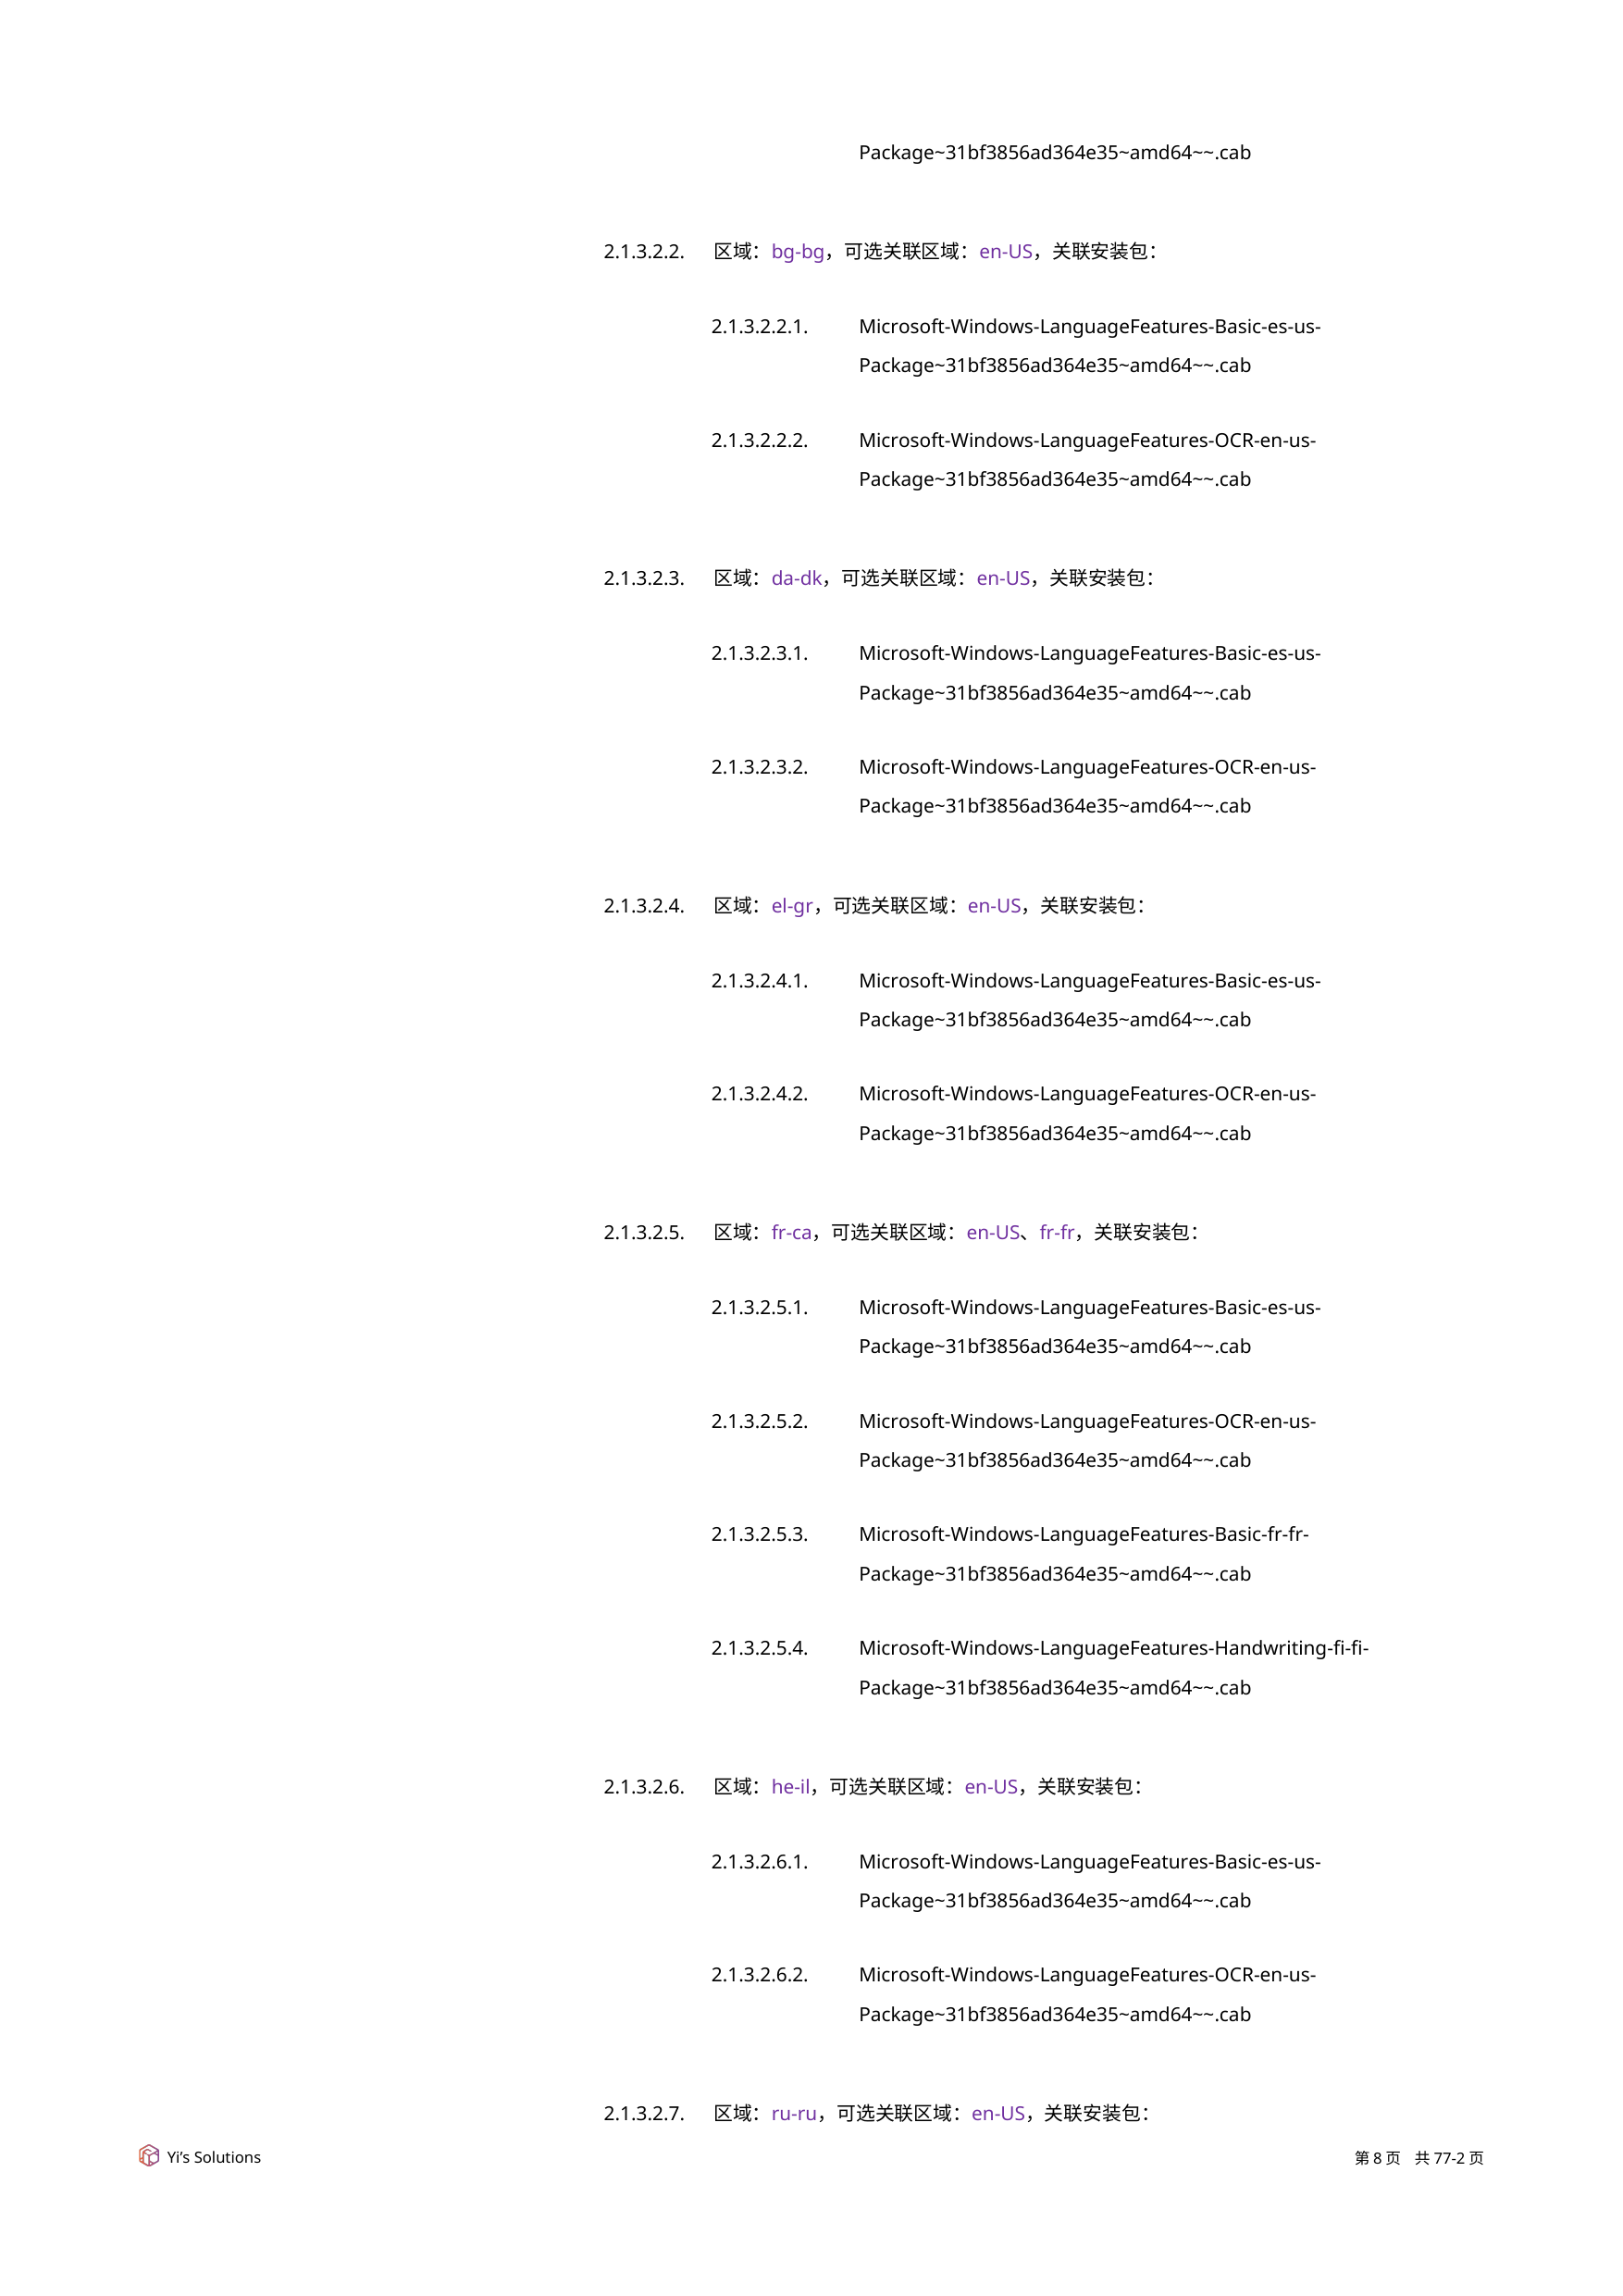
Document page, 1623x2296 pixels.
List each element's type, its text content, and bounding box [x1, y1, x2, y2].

list Microsoft-Windows-LanguageFeatures-Basic-es-us-Package~31bf3856ad364e35~amd64~~.cab [712, 639, 1484, 705]
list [712, 427, 1484, 492]
list Microsoft-Windows-LanguageFeatures-OCR-en-us-Package~31bf3856ad364e35~amd64~~.cab [712, 1408, 1484, 1473]
list Microsoft-Windows-LanguageFeatures-Basic-fr-fr-Package~31bf3856ad364e35~amd64~~.cab [712, 1520, 1484, 1586]
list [712, 139, 1484, 165]
list 区域：bg-bg，可选关联区域：en-US，关联安装包： [603, 236, 1484, 264]
list 区域：el-gr，可选关联区域：en-US，关联安装包： [603, 890, 1484, 918]
list Microsoft-Windows-LanguageFeatures-Basic-es-us-Package~31bf3856ad364e35~amd64~~.cab [712, 1294, 1484, 1359]
list 区域：da-dk，可选关联区域：en-US，关联安装包： [603, 563, 1484, 591]
list Microsoft-Windows-LanguageFeatures-OCR-en-us-Package~31bf3856ad364e35~amd64~~.cab [712, 1080, 1484, 1146]
list 区域：he-il，可选关联区域：en-US，关联安装包： [603, 1771, 1484, 1799]
picture [139, 2144, 159, 2166]
list Microsoft-Windows-LanguageFeatures-Basic-es-us-Package~31bf3856ad364e35~amd64~~.cab [712, 967, 1484, 1033]
list 区域：ru-ru，可选关联区域：en-US，关联安装包： [603, 2098, 1484, 2126]
list Microsoft-Windows-LanguageFeatures-OCR-en-us-Package~31bf3856ad364e35~amd64~~.cab [712, 753, 1484, 819]
list Microsoft-Windows-LanguageFeatures-Handwriting-fi-fi-Package~31bf3856ad364e35~amd64~~.cab [712, 1634, 1484, 1700]
list 区域：fr-ca，可选关联区域：en-US、fr-fr，关联安装包： [603, 1217, 1484, 1245]
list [712, 1961, 1484, 2028]
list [712, 1848, 1484, 1914]
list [712, 313, 1484, 379]
